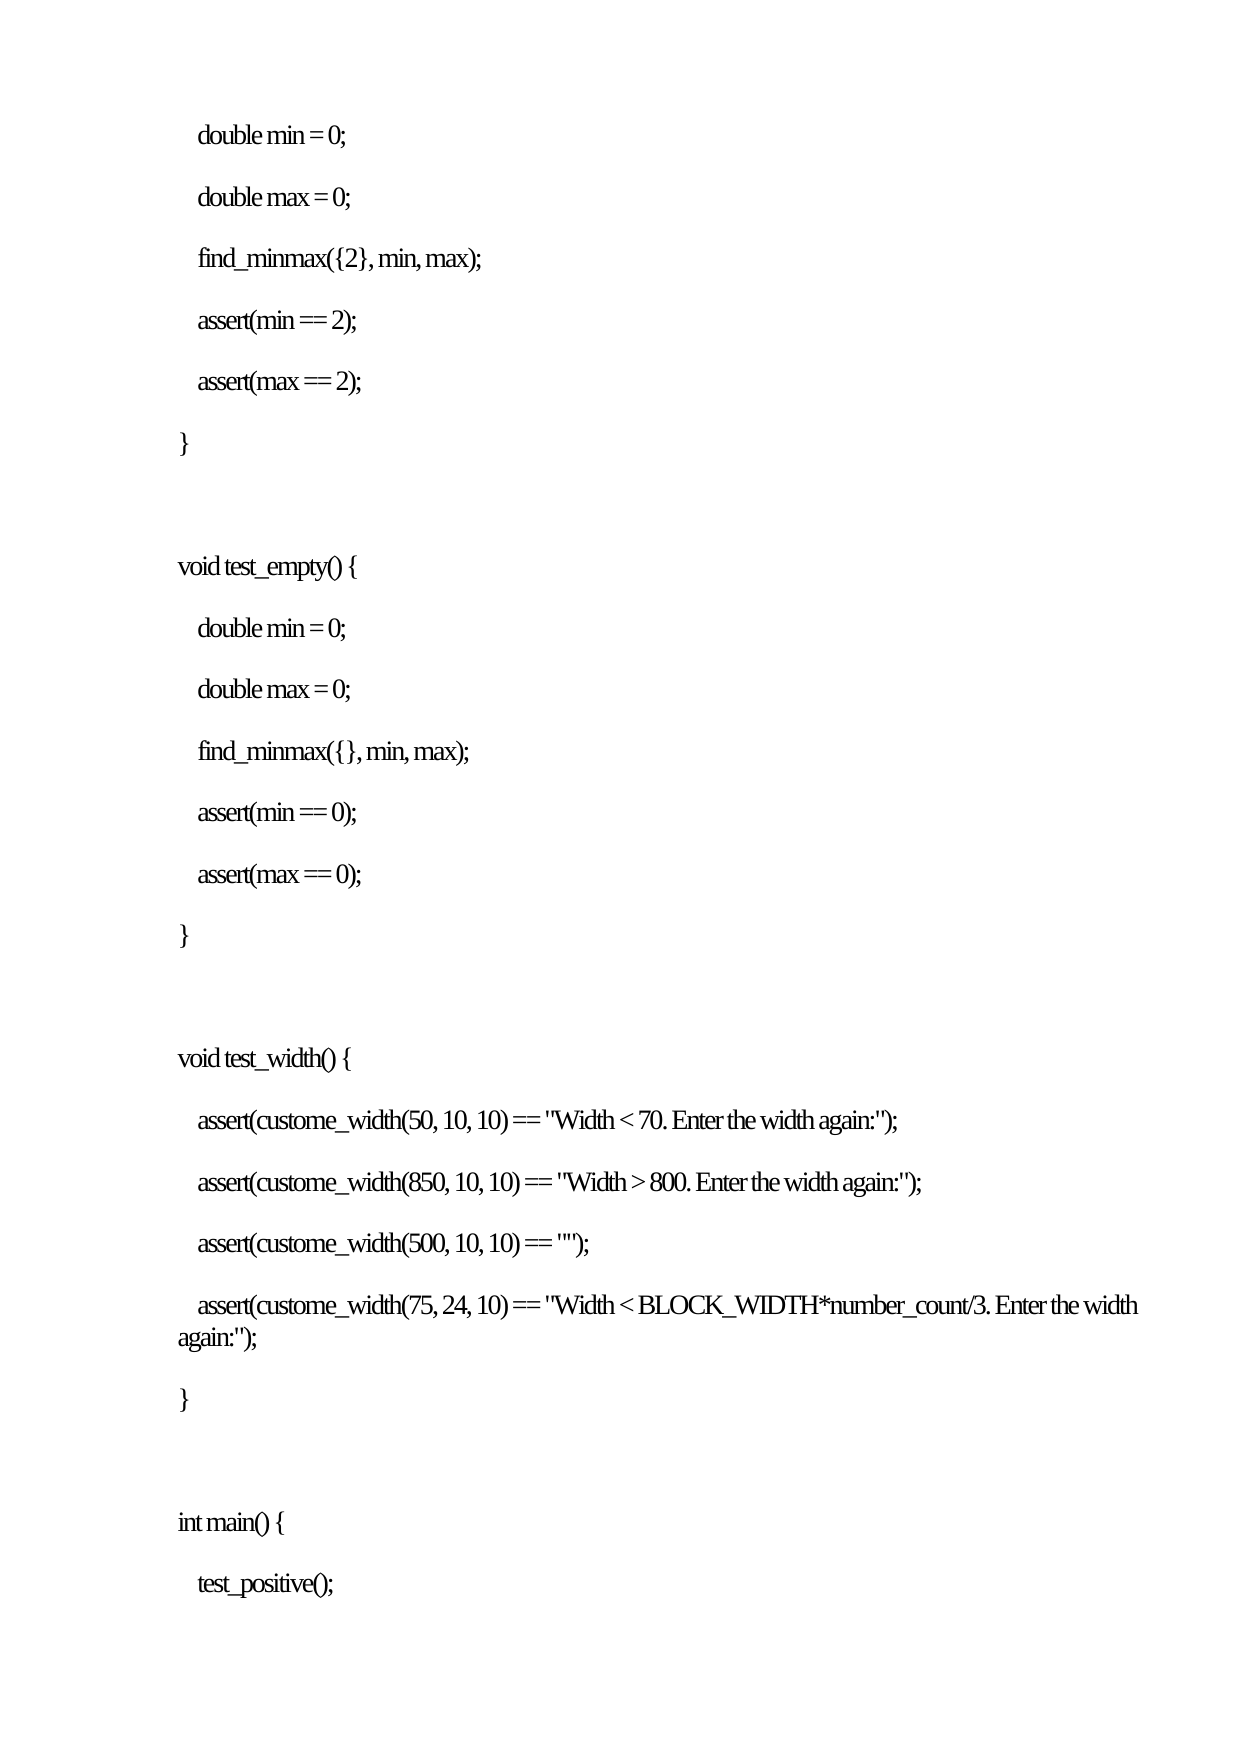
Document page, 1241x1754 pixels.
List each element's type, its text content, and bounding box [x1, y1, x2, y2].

text void test_empty() { [177, 549, 1152, 581]
text test_positive(); [177, 1566, 1152, 1599]
text double min = 0; [177, 118, 1152, 151]
text assert(min == 2); [177, 303, 1152, 335]
text double max = 0; [177, 180, 1152, 212]
text assert(min == 0); [177, 795, 1152, 828]
text assert(max == 2); [177, 364, 1152, 397]
text assert(max == 0); [177, 857, 1152, 889]
text void test_width() { [177, 1042, 1152, 1074]
text } [177, 1382, 1152, 1414]
text double max = 0; [177, 672, 1152, 704]
text } [177, 918, 1152, 951]
text double min = 0; [177, 611, 1152, 643]
text assert(custome_width(850, 10, 10) == "Width > 800. Enter the width again:"); [177, 1165, 1152, 1197]
text find_minmax({2}, min, max); [177, 241, 1152, 274]
text } [177, 426, 1152, 458]
text int main() { [177, 1505, 1152, 1537]
text assert(custome_width(50, 10, 10) == "Width < 70. Enter the width again:"); [177, 1103, 1152, 1136]
text assert(custome_width(75, 24, 10) == "Width < BLOCK_WIDTH*number_count/3. Enter the width again:"); [177, 1288, 1152, 1353]
text assert(custome_width(500, 10, 10) == ""); [177, 1226, 1152, 1259]
text find_minmax({}, min, max); [177, 734, 1152, 766]
